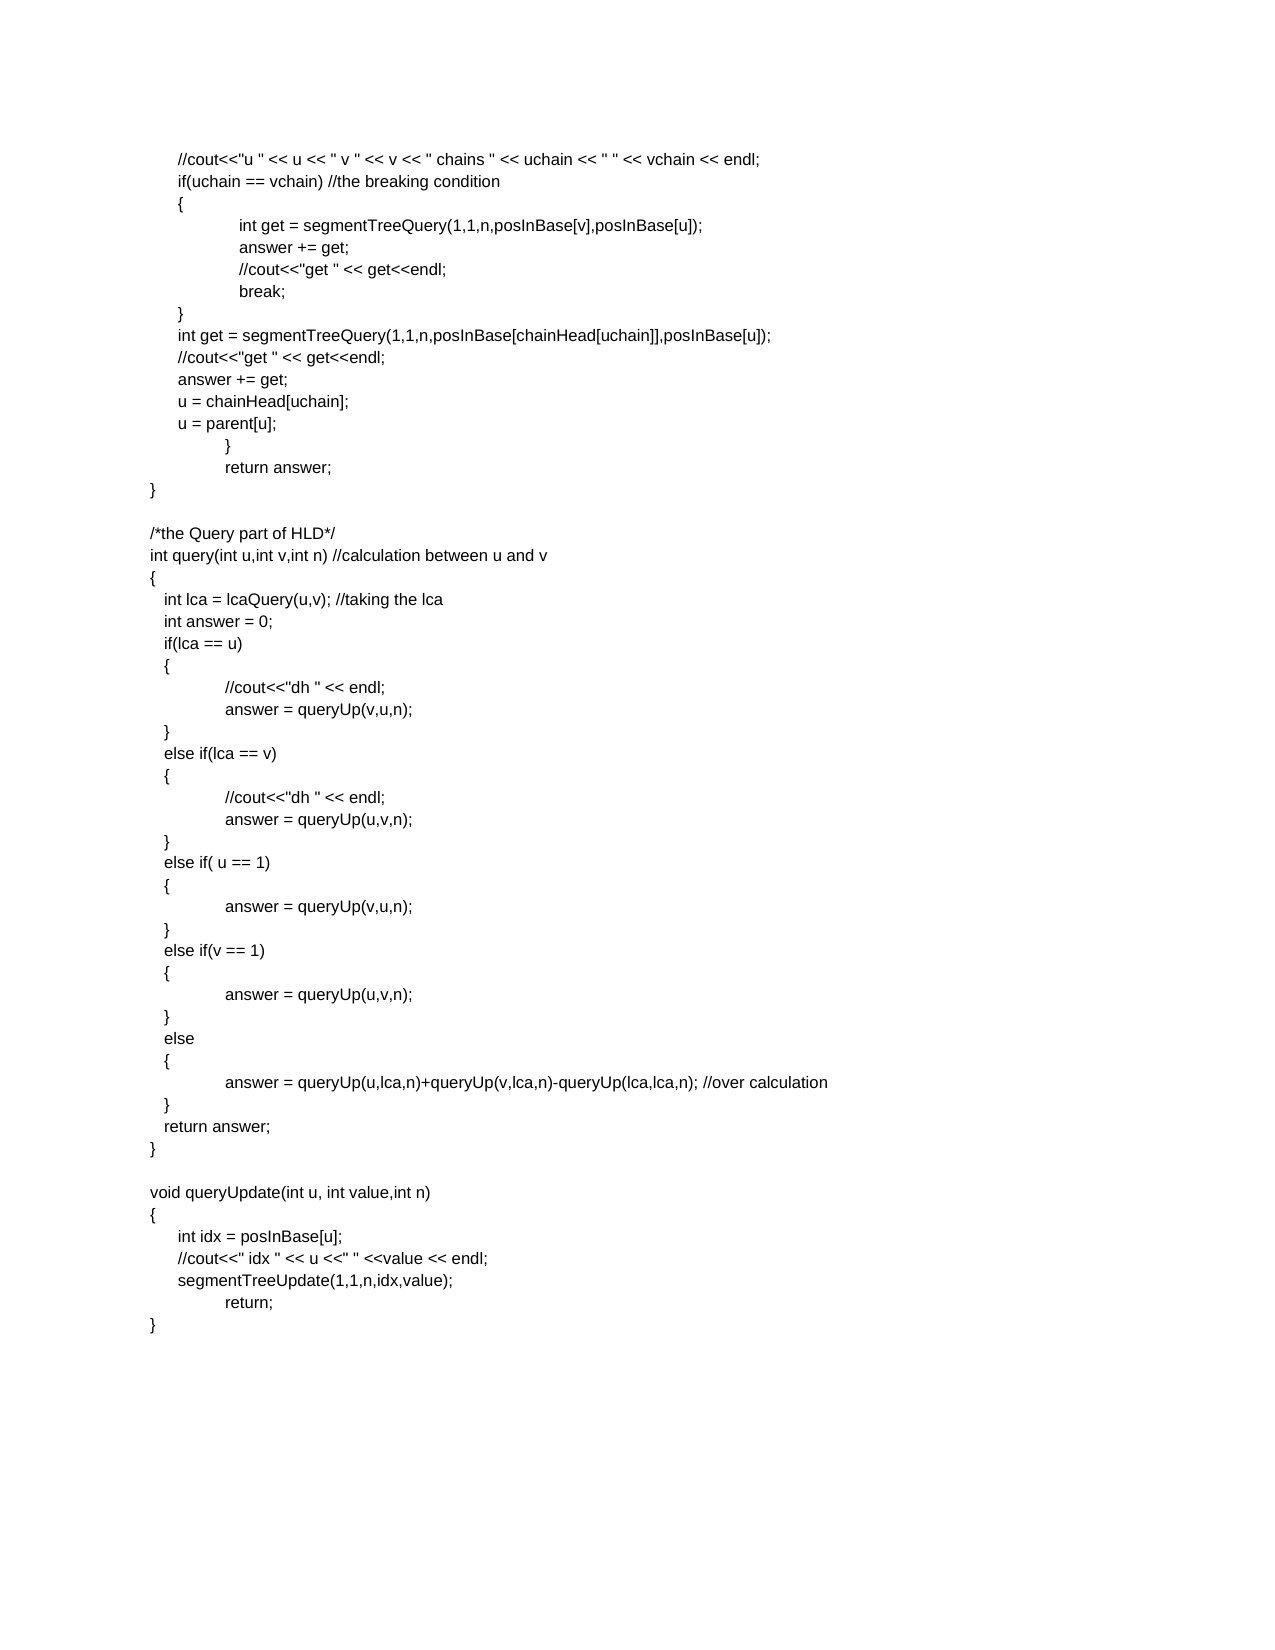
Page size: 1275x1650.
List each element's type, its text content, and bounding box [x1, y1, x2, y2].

text } [150, 919, 1125, 938]
text else if(lca == v) [150, 743, 1125, 763]
text void queryUpdate(int u, int value,int n) [150, 1183, 1125, 1202]
text return answer; [150, 458, 1125, 477]
text } [150, 1007, 1125, 1026]
text { [150, 194, 1125, 213]
text break; [150, 282, 1125, 301]
text //cout<<"get " << get<<endl; [150, 260, 1125, 279]
text //cout<<"u " << u << " v " << v << " chains " << uchain << " " << vchain << endl; [150, 150, 1125, 169]
text } [150, 1315, 1125, 1334]
text { [150, 1205, 1125, 1224]
text //cout<<"dh " << endl; [150, 677, 1125, 697]
text //cout<<"get " << get<<endl; [150, 348, 1125, 367]
text answer = queryUp(v,u,n); [150, 699, 1125, 719]
text int idx = posInBase[u]; [150, 1227, 1125, 1246]
text { [150, 568, 1125, 587]
text int answer = 0; [150, 612, 1125, 631]
text else if( u == 1) [150, 853, 1125, 872]
text } [150, 436, 1125, 455]
text u = parent[u]; [150, 414, 1125, 433]
text else [150, 1029, 1125, 1048]
text answer = queryUp(u,lca,n)+queryUp(v,lca,n)-queryUp(lca,lca,n); //over calculation [150, 1073, 1125, 1092]
text } [150, 1095, 1125, 1114]
text { [150, 963, 1125, 982]
text else if(v == 1) [150, 941, 1125, 960]
text int lca = lcaQuery(u,v); //taking the lca [150, 589, 1125, 609]
text //cout<<" idx " << u <<" " <<value << endl; [150, 1249, 1125, 1268]
text int get = segmentTreeQuery(1,1,n,posInBase[v],posInBase[u]); [150, 216, 1125, 235]
text { [150, 656, 1125, 675]
text if(lca == u) [150, 633, 1125, 653]
text } [150, 1139, 1125, 1158]
text /*the Query part of HLD*/ [150, 524, 1125, 543]
text answer = queryUp(u,v,n); [150, 809, 1125, 828]
text } [150, 480, 1125, 499]
text u = chainHead[uchain]; [150, 392, 1125, 411]
text if(uchain == vchain) //the breaking condition [150, 172, 1125, 191]
text answer = queryUp(u,v,n); [150, 985, 1125, 1004]
text { [150, 1051, 1125, 1070]
text answer += get; [150, 238, 1125, 257]
text int get = segmentTreeQuery(1,1,n,posInBase[chainHead[uchain]],posInBase[u]); [150, 326, 1125, 345]
text } [150, 831, 1125, 851]
text answer = queryUp(v,u,n); [150, 897, 1125, 916]
text answer += get; [150, 370, 1125, 389]
text int query(int u,int v,int n) //calculation between u and v [150, 546, 1125, 565]
text } [150, 304, 1125, 323]
text return answer; [150, 1117, 1125, 1136]
text segmentTreeUpdate(1,1,n,idx,value); [150, 1271, 1125, 1290]
text { [150, 875, 1125, 894]
text { [150, 765, 1125, 784]
text //cout<<"dh " << endl; [150, 787, 1125, 807]
text return; [150, 1293, 1125, 1312]
text } [150, 721, 1125, 741]
